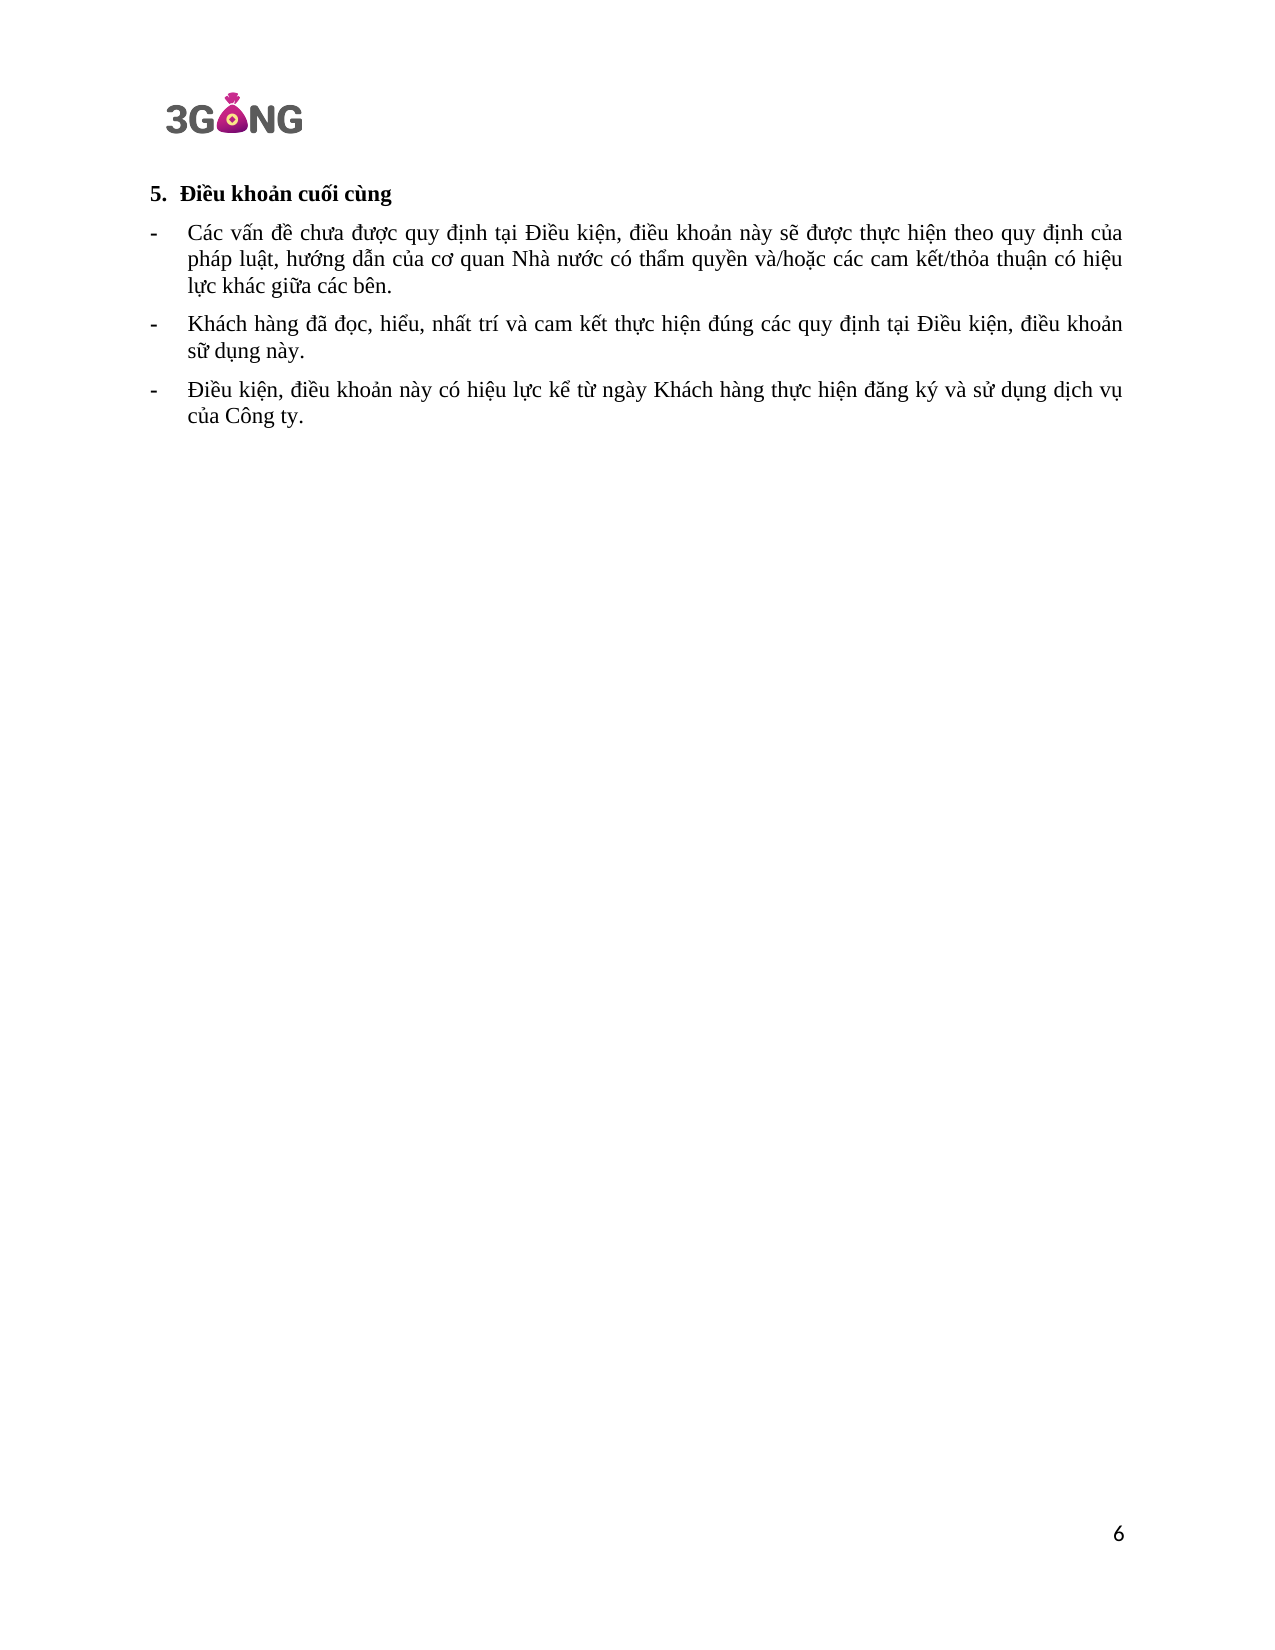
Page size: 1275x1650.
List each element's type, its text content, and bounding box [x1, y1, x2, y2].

picture [150, 75, 315, 152]
list Điều kiện, điều khoản này có hiệu lực kể từ ngày Khách hàng thực hiện đăng ký và sử dụng dịch vụ của Công ty. [150, 376, 1124, 428]
list Khách hàng đã đọc, hiểu, nhất trí và cam kết thực hiện đúng các quy định tại Điều kiện, điều khoản sữ dụng này. [150, 311, 1124, 363]
list Điều khoản cuối cùng [150, 180, 1124, 206]
list Các vấn đề chưa được quy định tại Điều kiện, điều khoản này sẽ được thực hiện theo quy định của pháp luật, hướng dẫn của cơ quan Nhà nước có thẩm quyền và/hoặc các cam kết/thỏa thuận có hiệu lực khác giữa các bên. [150, 219, 1124, 298]
